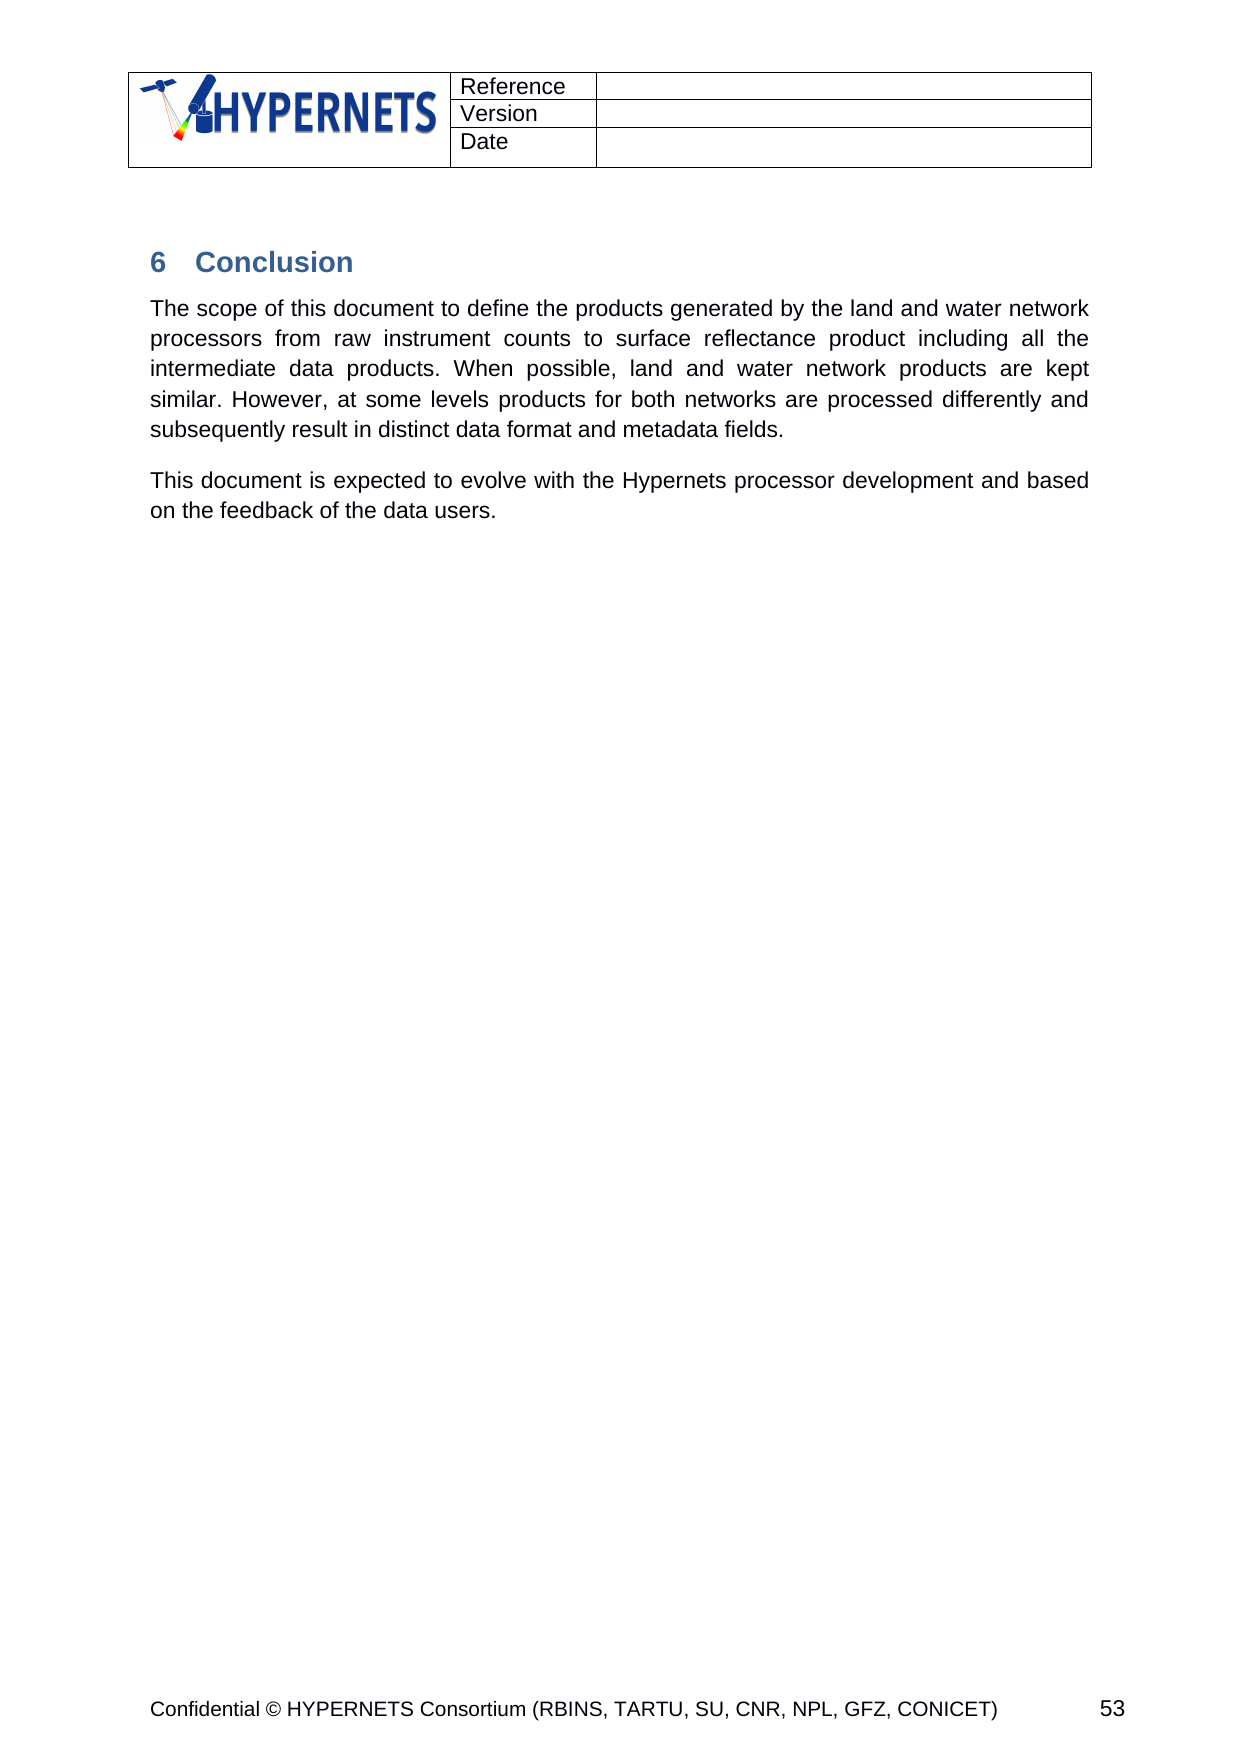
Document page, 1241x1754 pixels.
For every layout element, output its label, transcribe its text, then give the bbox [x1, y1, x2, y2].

text This document is expected to evolve with the Hypernets processor development and based on the feedback of the data users. [150, 467, 1090, 523]
text The scope of this document to define the products generated by the land and water network processors from raw instrument counts to surface reflectance product including all the intermediate data products. When possible, land and water network products are kept similar. However, at some levels products for both networks are processed differently and subsequently result in distinct data format and metadata fields. [150, 295, 1090, 442]
picture [139, 73, 439, 141]
subtitle Conclusion [150, 244, 1090, 278]
